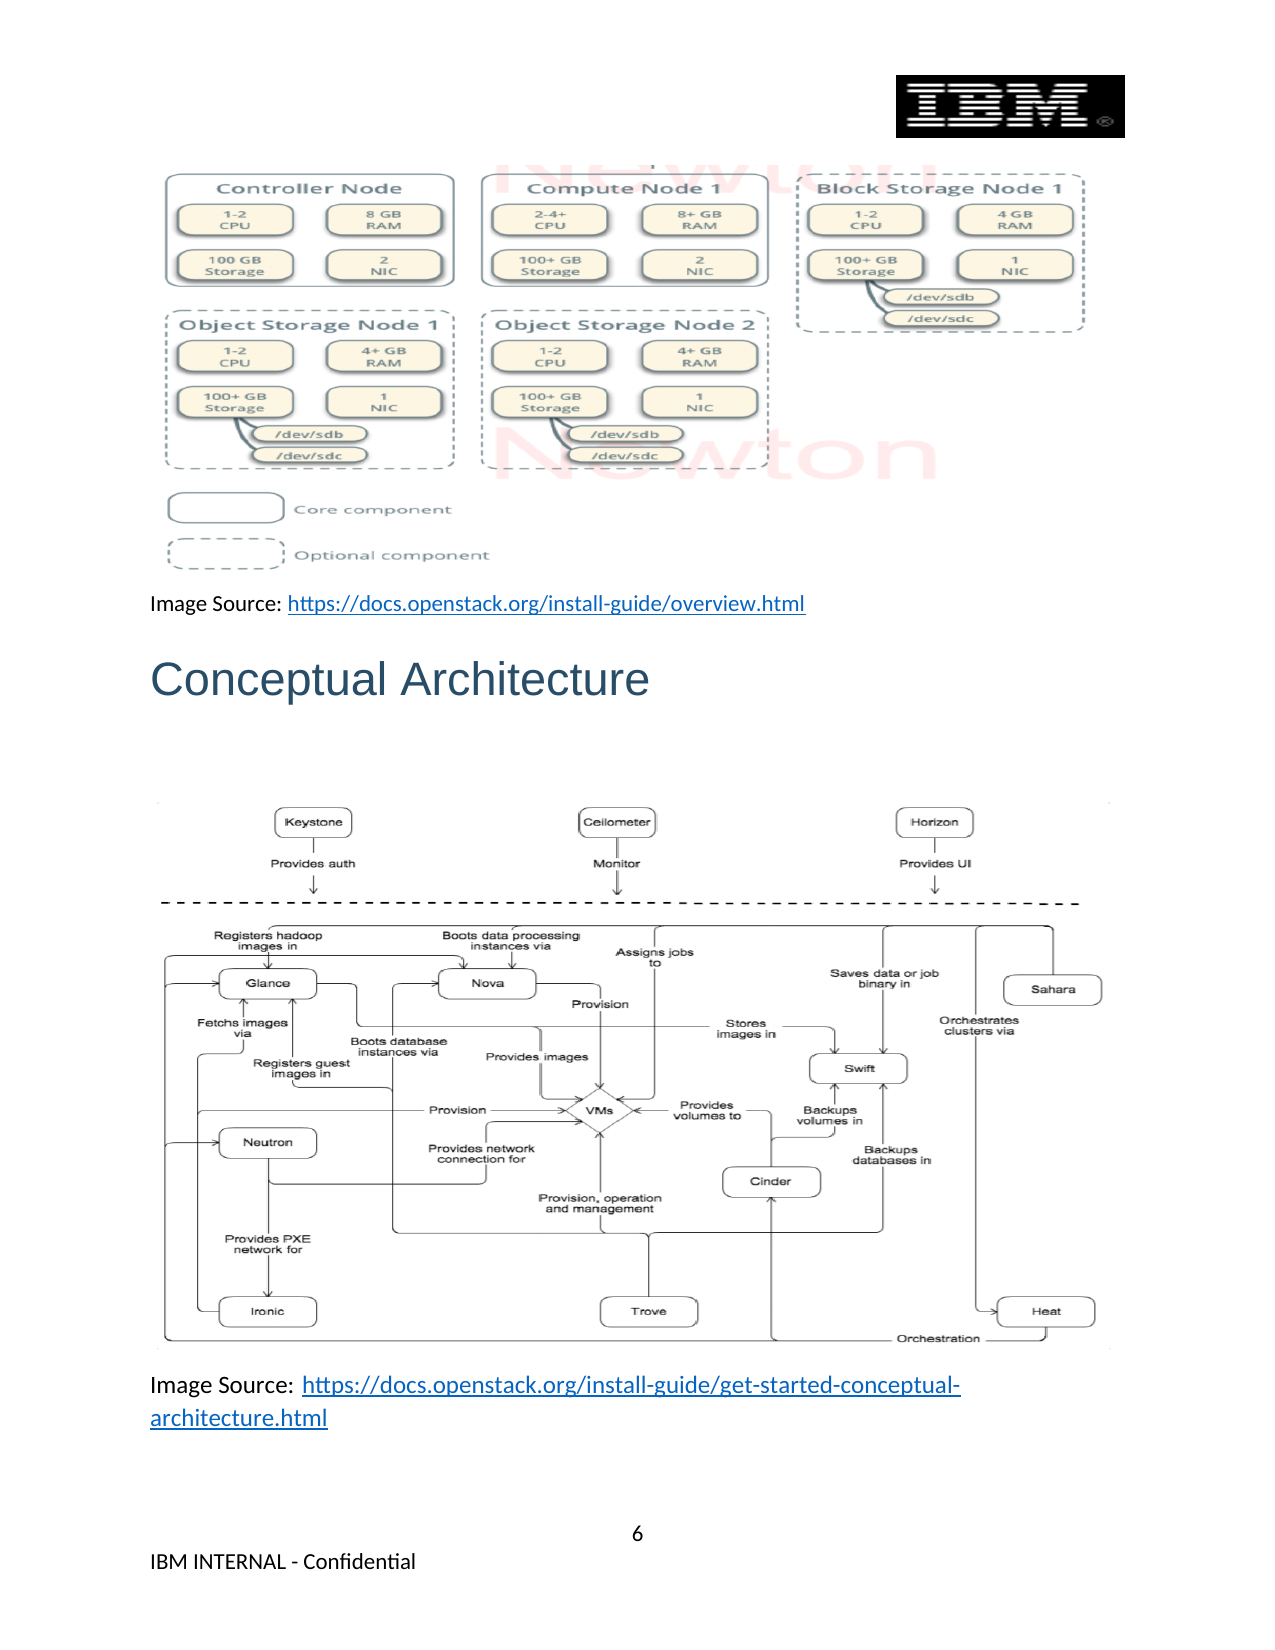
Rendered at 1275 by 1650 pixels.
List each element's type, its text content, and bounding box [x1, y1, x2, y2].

text Image Source: https://docs.openstack.org/install-guide/overview.html [150, 589, 1125, 618]
picture [150, 165, 1125, 571]
picture [896, 75, 1125, 138]
subtitle Conceptual Architecture [150, 651, 1125, 705]
text Image Source: https://docs.openstack.org/install-guide/get-started-conceptual-architecture.html [150, 1369, 1125, 1433]
picture [150, 795, 1125, 1351]
